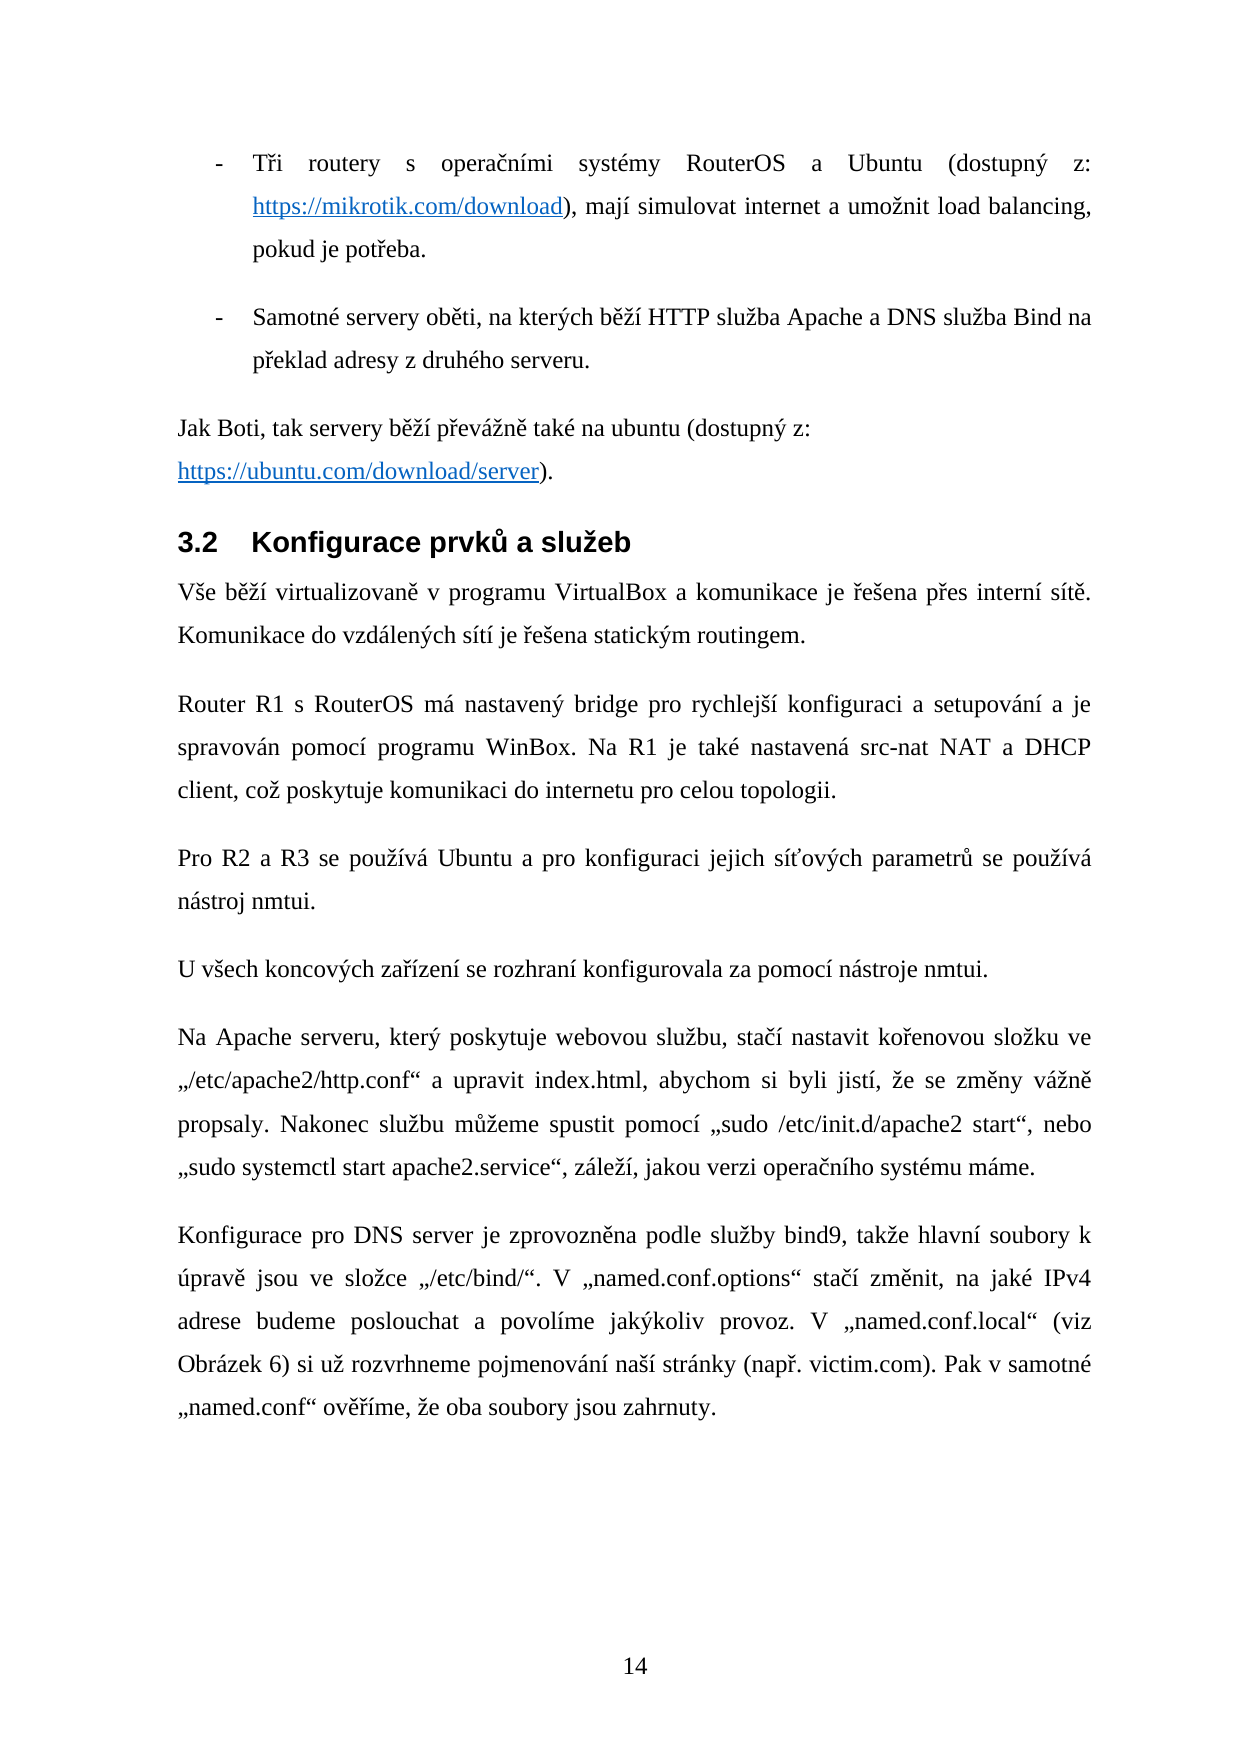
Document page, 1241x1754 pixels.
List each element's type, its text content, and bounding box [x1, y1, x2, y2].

text Jak Boti, tak servery běží převážně také na ubuntu (dostupný z: https://ubuntu.com/download/server). [177, 413, 1092, 485]
text U všech koncových zařízení se rozhraní konfigurovala za pomocí nástroje nmtui. [177, 954, 1092, 983]
text Pro R2 a R3 se používá Ubuntu a pro konfiguraci jejich síťových parametrů se používá nástroj nmtui. [177, 843, 1092, 915]
list Tři routery s operačními systémy RouterOS a Ubuntu (dostupný z: https://mikrotik.com/download), mají simulovat internet a umožnit load balancing, pokud je potřeba. [215, 148, 1092, 263]
text Na Apache serveru, který poskytuje webovou službu, stačí nastavit kořenovou složku ve „/etc/apache2/http.conf“ a upravit index.html, abychom si byli jistí, že se změny vážně propsaly. Nakonec službu můžeme spustit pomocí „sudo /etc/init.d/apache2 start“, nebo „sudo systemctl start apache2.service“, záleží, jakou verzi operačního systému máme. [177, 1022, 1092, 1181]
text Konfigurace prvků a služeb [177, 524, 1092, 558]
list Samotné servery oběti, na kterých běží HTTP služba Apache a DNS služba Bind na překlad adresy z druhého serveru. [215, 302, 1092, 374]
text Konfigurace pro DNS server je zprovozněna podle služby bind9, takže hlavní soubory k úpravě jsou ve složce „/etc/bind/“. V „named.conf.options“ stačí změnit, na jaké IPv4 adrese budeme poslouchat a povolíme jakýkoliv provoz. V „named.conf.local“ (viz Obrázek 6) si už rozvrhneme pojmenování naší stránky (např. victim.com). Pak v samotné „named.conf“ ověříme, že oba soubory jsou zahrnuty. [177, 1220, 1092, 1421]
text Router R1 s RouterOS má nastavený bridge pro rychlejší konfiguraci a setupování a je spravován pomocí programu WinBox. Na R1 je také nastavená src-nat NAT a DHCP client, což poskytuje komunikaci do internetu pro celou topologii. [177, 689, 1092, 804]
text Vše běží virtualizovaně v programu VirtualBox a komunikace je řešena přes interní sítě. Komunikace do vzdálených sítí je řešena statickým routingem. [177, 577, 1092, 649]
